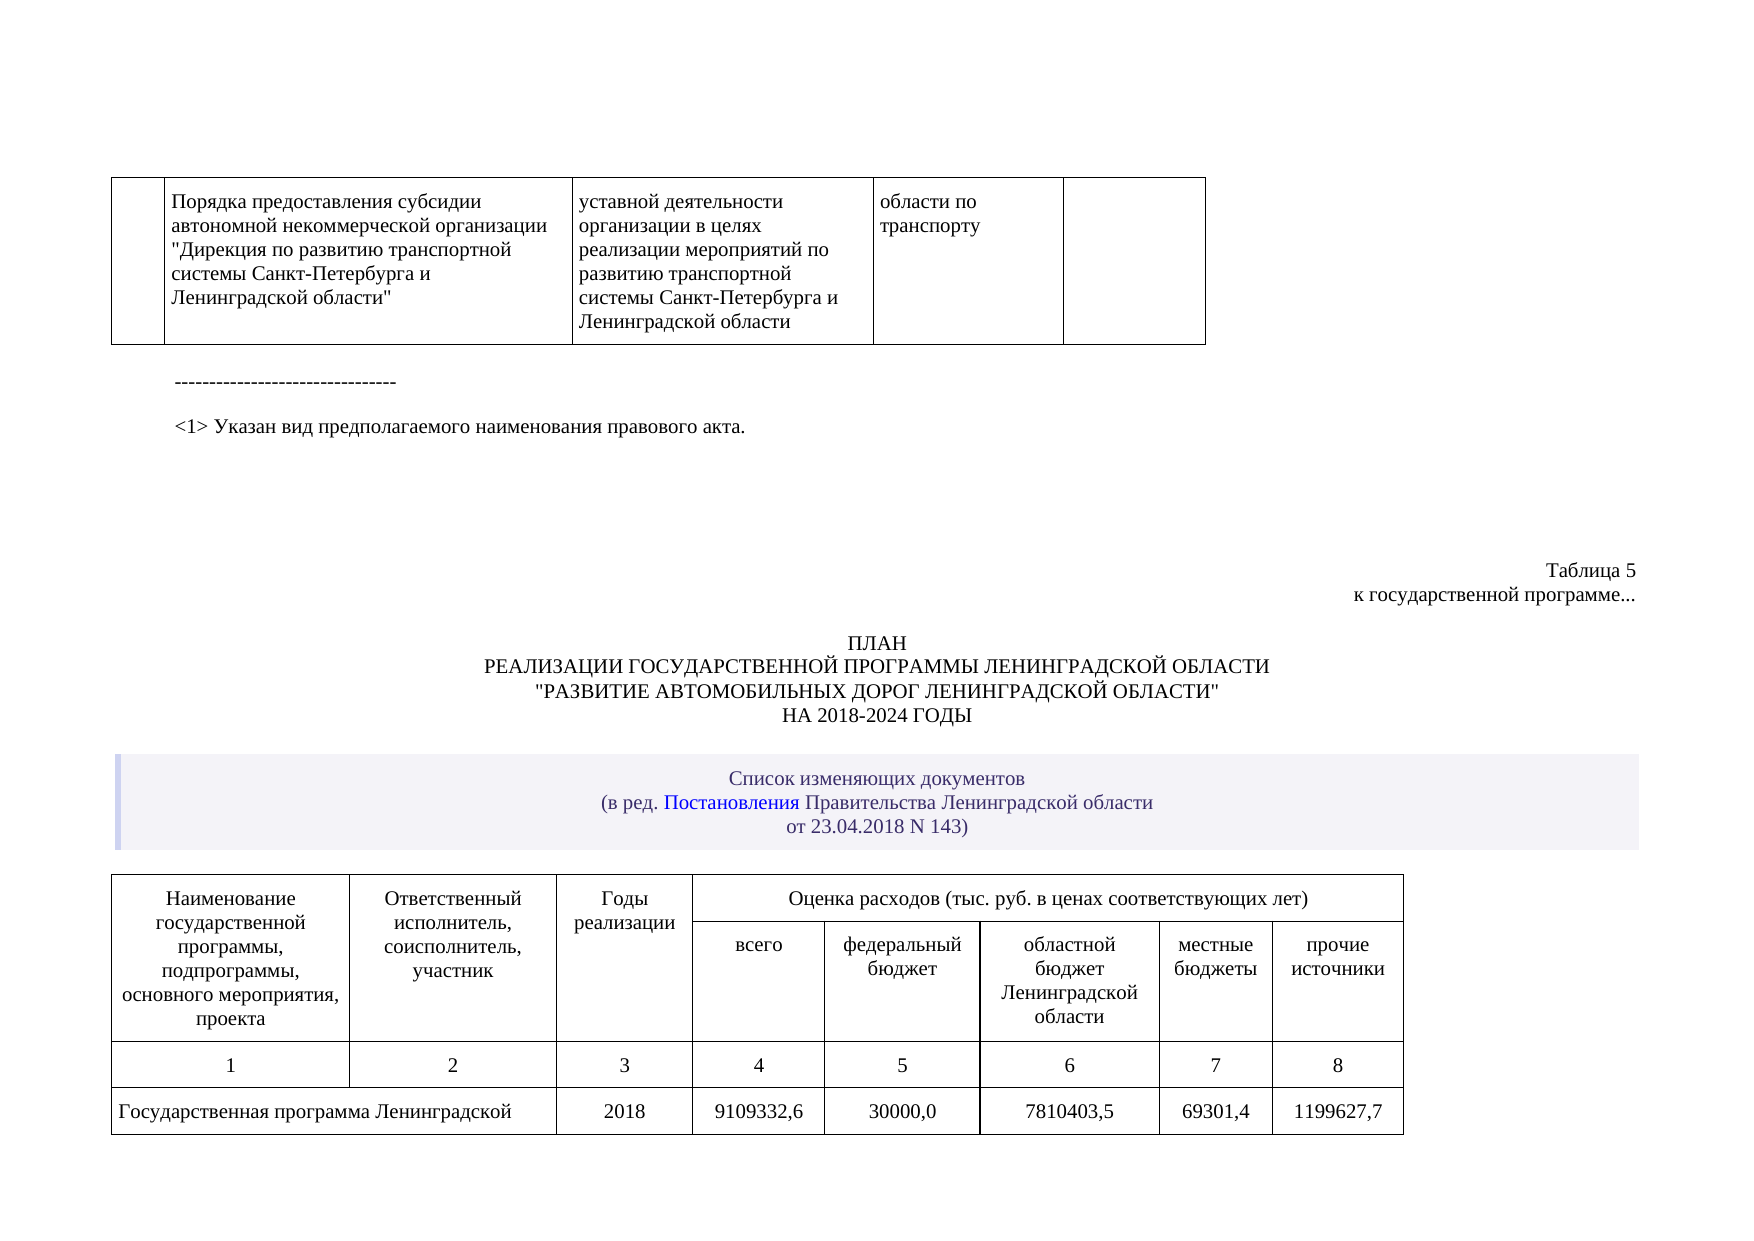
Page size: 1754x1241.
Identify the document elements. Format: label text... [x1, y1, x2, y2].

text Таблица 5 [118, 558, 1636, 582]
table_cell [573, 178, 873, 344]
text <1> Указан вид предполагаемого наименования правового акта. [118, 414, 1636, 438]
table_header Оценка расходов (тыс. руб. в ценах соответствующих лет) [693, 875, 1403, 921]
text -------------------------------- [118, 369, 1636, 393]
text к государственной программе... [118, 582, 1636, 606]
table_cell 6 [981, 1042, 1159, 1087]
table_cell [165, 178, 572, 344]
table_cell 1 [112, 1042, 349, 1087]
table_cell прочие источники [1273, 922, 1403, 1041]
table_cell местные бюджеты [1160, 922, 1272, 1041]
table_cell 69301,4 [1160, 1088, 1272, 1133]
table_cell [1064, 178, 1205, 344]
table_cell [874, 178, 1063, 344]
table_cell 1 [112, 178, 164, 344]
text РЕАЛИЗАЦИИ ГОСУДАРСТВЕННОЙ ПРОГРАММЫ ЛЕНИНГРАДСКОЙ ОБЛАСТИ [118, 654, 1636, 678]
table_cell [112, 1088, 556, 1133]
table_cell всего [693, 922, 824, 1041]
table_cell 3 [557, 1042, 692, 1087]
table_cell 7810403,5 [981, 1088, 1159, 1133]
table_cell областной бюджет Ленинградской области [981, 922, 1159, 1041]
text НА 2018-2024 ГОДЫ [118, 703, 1636, 727]
table_cell федеральный бюджет [825, 922, 979, 1041]
table_cell 5 [825, 1042, 979, 1087]
text "РАЗВИТИЕ АВТОМОБИЛЬНЫХ ДОРОГ ЛЕНИНГРАДСКОЙ ОБЛАСТИ" [118, 678, 1636, 703]
table_header Годы реализации [557, 875, 692, 1041]
table_header Ответственный исполнитель, соисполнитель, участник [350, 875, 556, 1041]
table_cell 9109332,6 [693, 1088, 824, 1133]
table_cell 2 [350, 1042, 556, 1087]
table_cell 7 [1160, 1042, 1272, 1087]
table_header Список изменяющих документов (в ред. Постановления Правительства Ленинградской области от 23.04.2018 N 143) [121, 754, 1633, 850]
table_cell 30000,0 [825, 1088, 979, 1133]
table_cell 4 [693, 1042, 824, 1087]
table_cell 2018 [557, 1088, 692, 1133]
text ПЛАН [118, 630, 1636, 654]
table_cell 1199627,7 [1273, 1088, 1403, 1133]
table_cell 8 [1273, 1042, 1403, 1087]
table_header Наименование государственной программы, подпрограммы, основного мероприятия, проекта [112, 875, 349, 1041]
